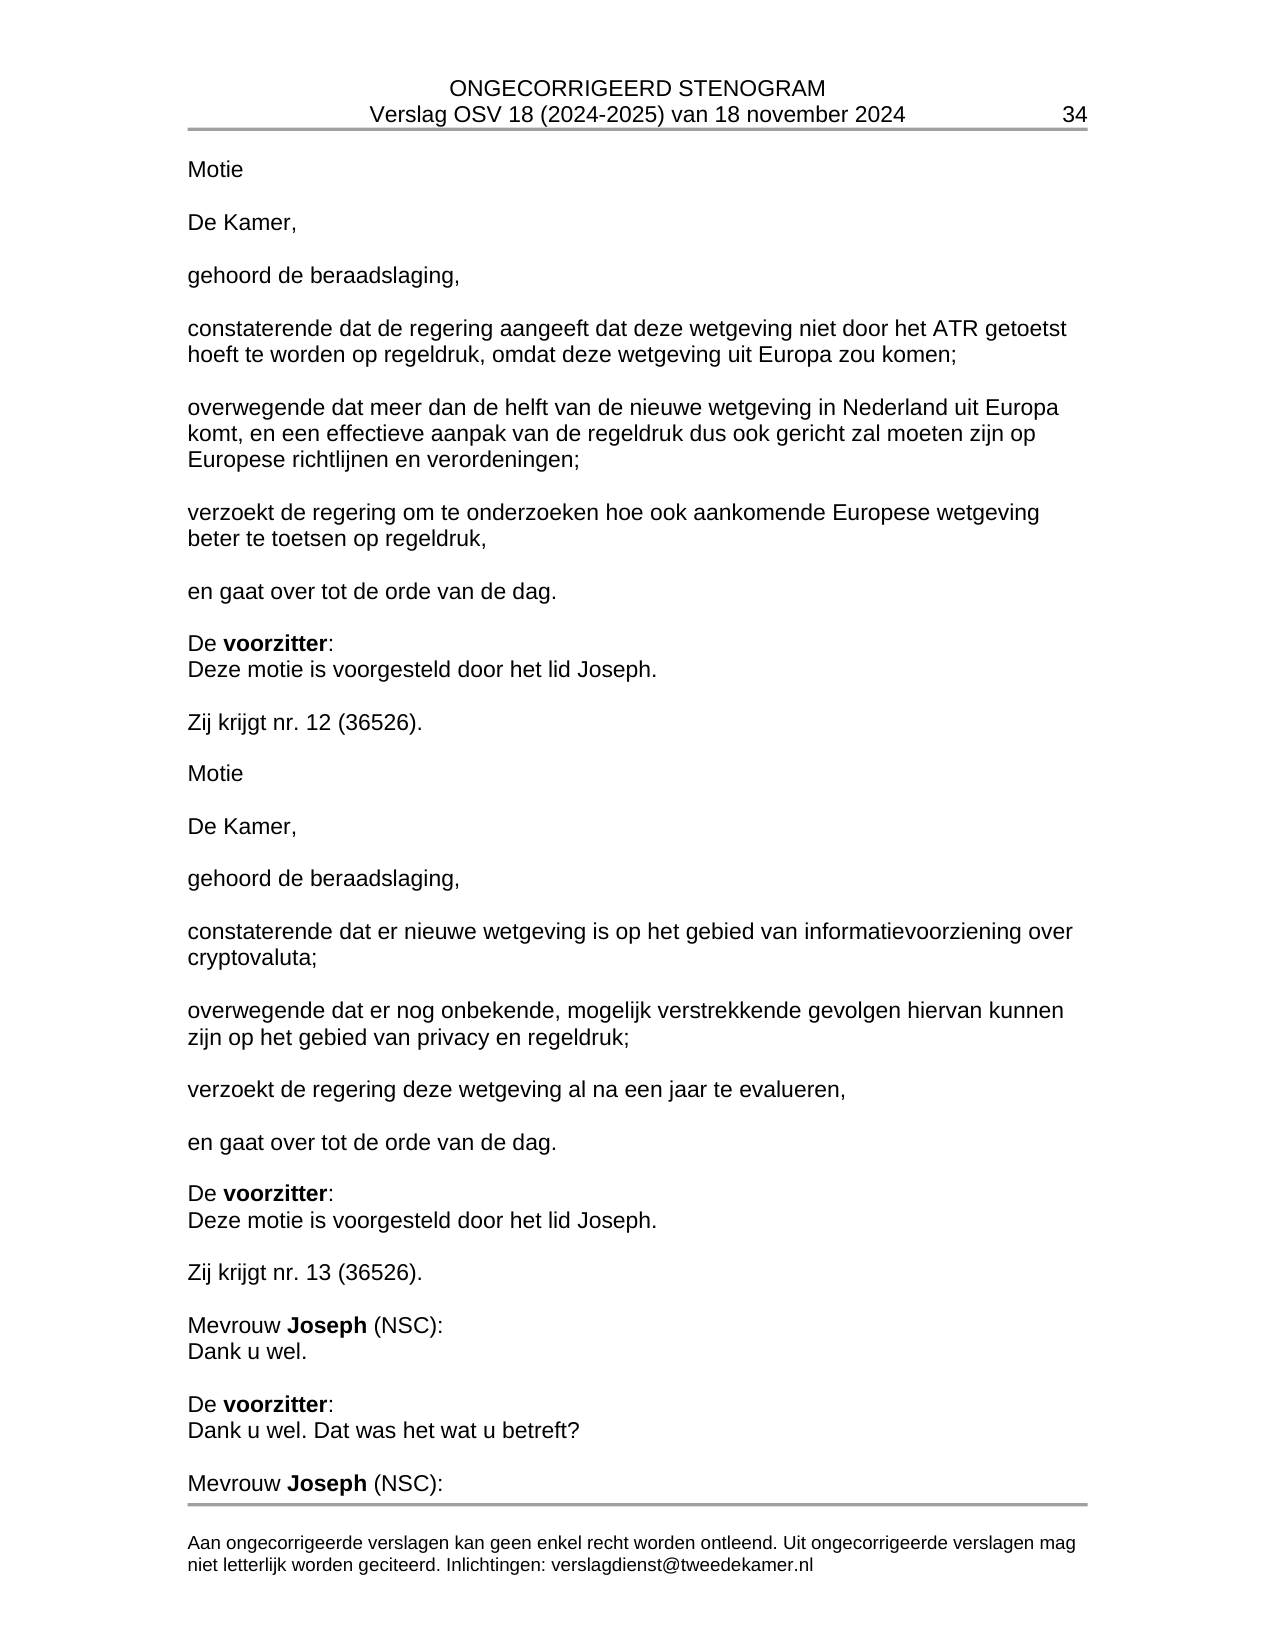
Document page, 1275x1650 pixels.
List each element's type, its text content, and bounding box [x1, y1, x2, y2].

text Motie De Kamer, gehoord de beraadslaging, constaterende dat er nieuwe wetgeving is op het gebied van informatievoorziening over cryptovaluta; overwegende dat er nog onbekende, mogelijk verstrekkende gevolgen hiervan kunnen zijn op het gebied van privacy en regeldruk; verzoekt de regering deze wetgeving al na een jaar te evalueren, en gaat over tot de orde van de dag. [187, 760, 1087, 1155]
text De voorzitter: Deze motie is voorgesteld door het lid Joseph. Zij krijgt nr. 12 (36526). [187, 629, 1087, 735]
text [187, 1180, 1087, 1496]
text Motie De Kamer, gehoord de beraadslaging, constaterende dat de regering aangeeft dat deze wetgeving niet door het ATR getoetst hoeft te worden op regeldruk, omdat deze wetgeving uit Europa zou komen; overwegende dat meer dan de helft van de nieuwe wetgeving in Nederland uit Europa komt, en een effectieve aanpak van de regeldruk dus ook gericht zal moeten zijn op Europese richtlijnen en verordeningen; verzoekt de regering om te onderzoeken hoe ook aankomende Europese wetgeving beter te toetsen op regeldruk, en gaat over tot de orde van de dag. [187, 156, 1087, 604]
